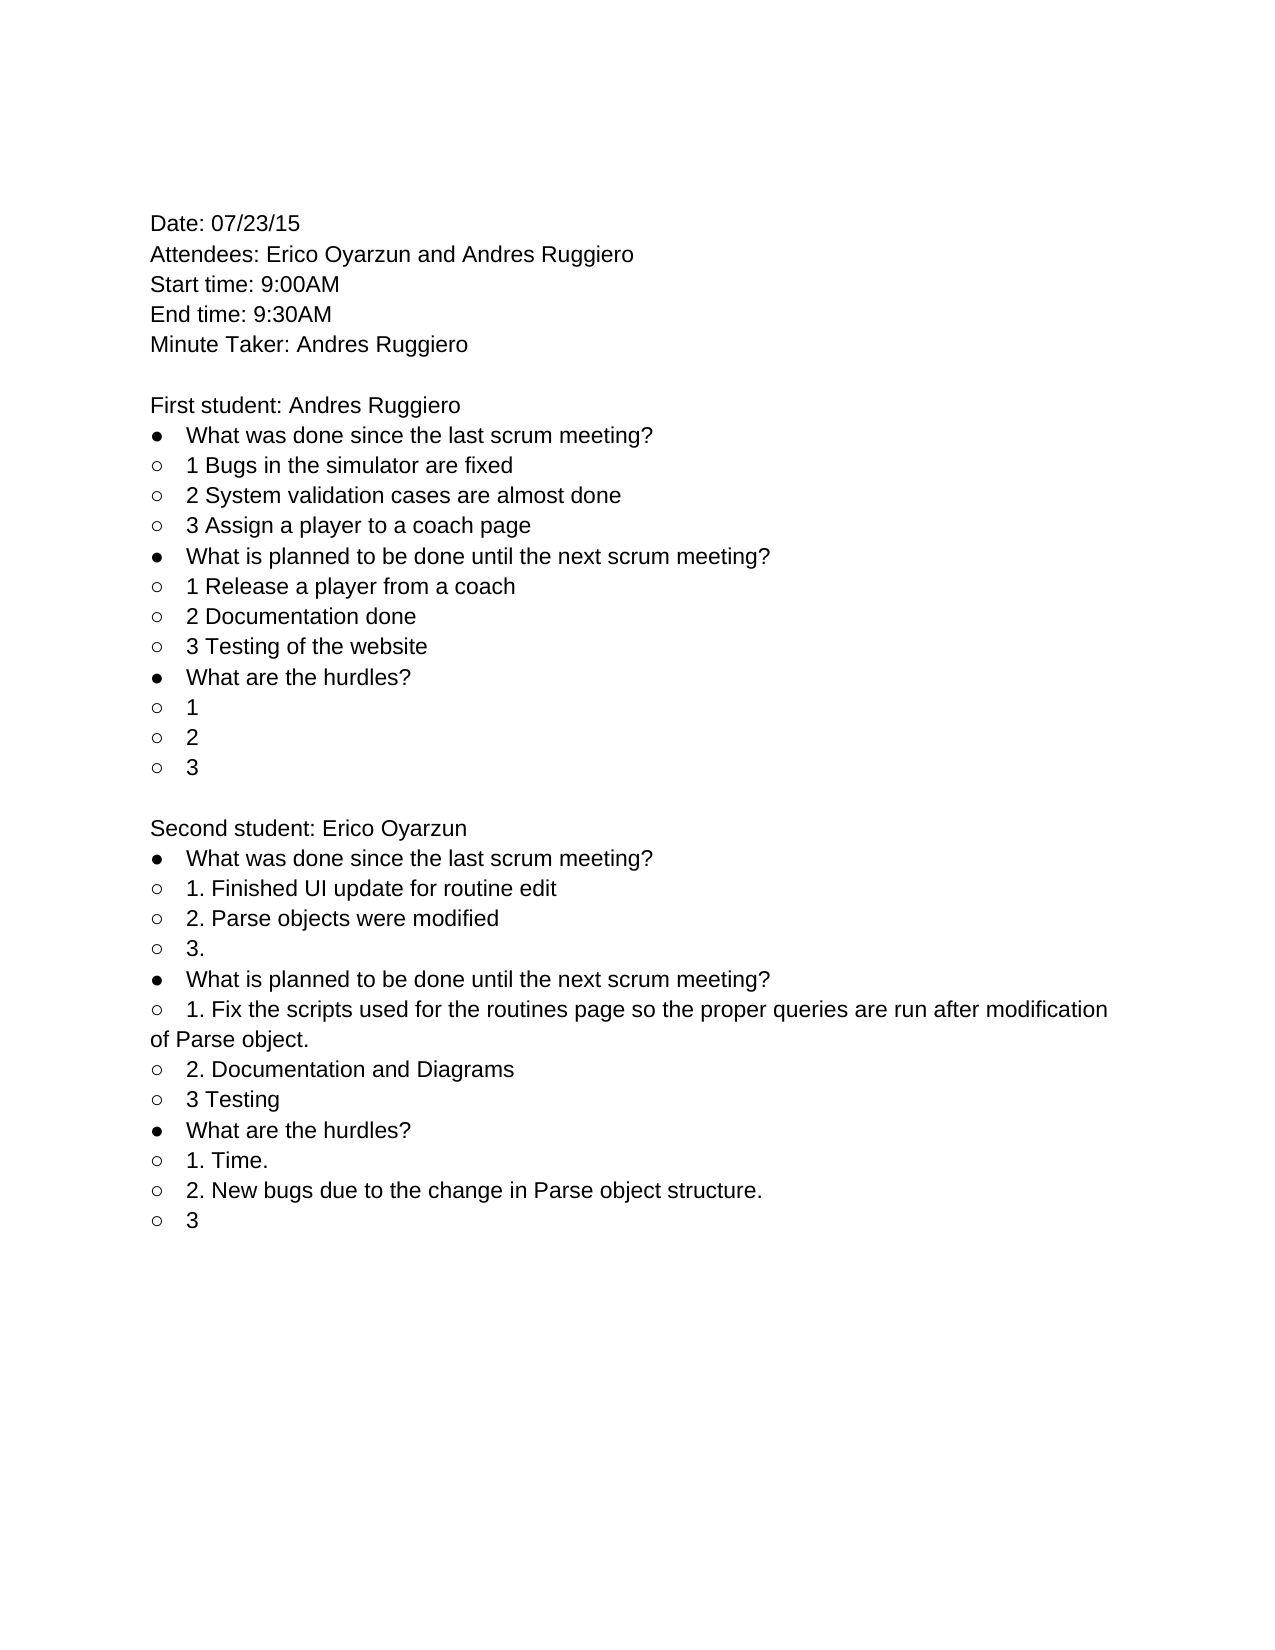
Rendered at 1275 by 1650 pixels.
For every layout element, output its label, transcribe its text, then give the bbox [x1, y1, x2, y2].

text First student: Andres Ruggiero [150, 392, 1125, 418]
text ● What was done since the last scrum meeting? [150, 422, 1125, 448]
text ○ 1. Time. [150, 1147, 1125, 1173]
text ● What are the hurdles? [150, 1117, 1125, 1143]
text ● What are the hurdles? [150, 663, 1125, 690]
text ● What is planned to be done until the next scrum meeting? [150, 966, 1125, 992]
text Start time: 9:00AM [150, 271, 1125, 297]
text ○ 2. New bugs due to the change in Parse object structure. [150, 1177, 1125, 1203]
text ○ 1. Finished UI update for routine edit [150, 875, 1125, 901]
text ○ 2 System validation cases are almost done [150, 482, 1125, 509]
text Second student: Erico Oyarzun [150, 814, 1125, 841]
text ● What was done since the last scrum meeting? [150, 845, 1125, 871]
text ○ 3 [150, 754, 1125, 781]
text ○ 3 Testing [150, 1086, 1125, 1113]
text ○ 3 Testing of the website [150, 633, 1125, 660]
text ○ 2. Parse objects were modified [150, 905, 1125, 932]
text ○ 1. Fix the scripts used for the routines page so the proper queries are run after modification of Parse object. [150, 996, 1125, 1052]
text Minute Taker: Andres Ruggiero [150, 331, 1125, 358]
text Date: 07/23/15 [150, 210, 1125, 237]
text ○ 2 [150, 724, 1125, 750]
text Attendees: Erico Oyarzun and Andres Ruggiero [150, 241, 1125, 267]
text ○ 1 [150, 694, 1125, 720]
text ○ 3. [150, 935, 1125, 962]
text ○ 1 Bugs in the simulator are fixed [150, 452, 1125, 478]
text End time: 9:30AM [150, 301, 1125, 327]
text ○ 2. Documentation and Diagrams [150, 1056, 1125, 1083]
text ○ 2 Documentation done [150, 603, 1125, 629]
text ● What is planned to be done until the next scrum meeting? [150, 543, 1125, 569]
text ○ 3 [150, 1207, 1125, 1234]
text ○ 1 Release a player from a coach [150, 573, 1125, 599]
text ○ 3 Assign a player to a coach page [150, 512, 1125, 539]
